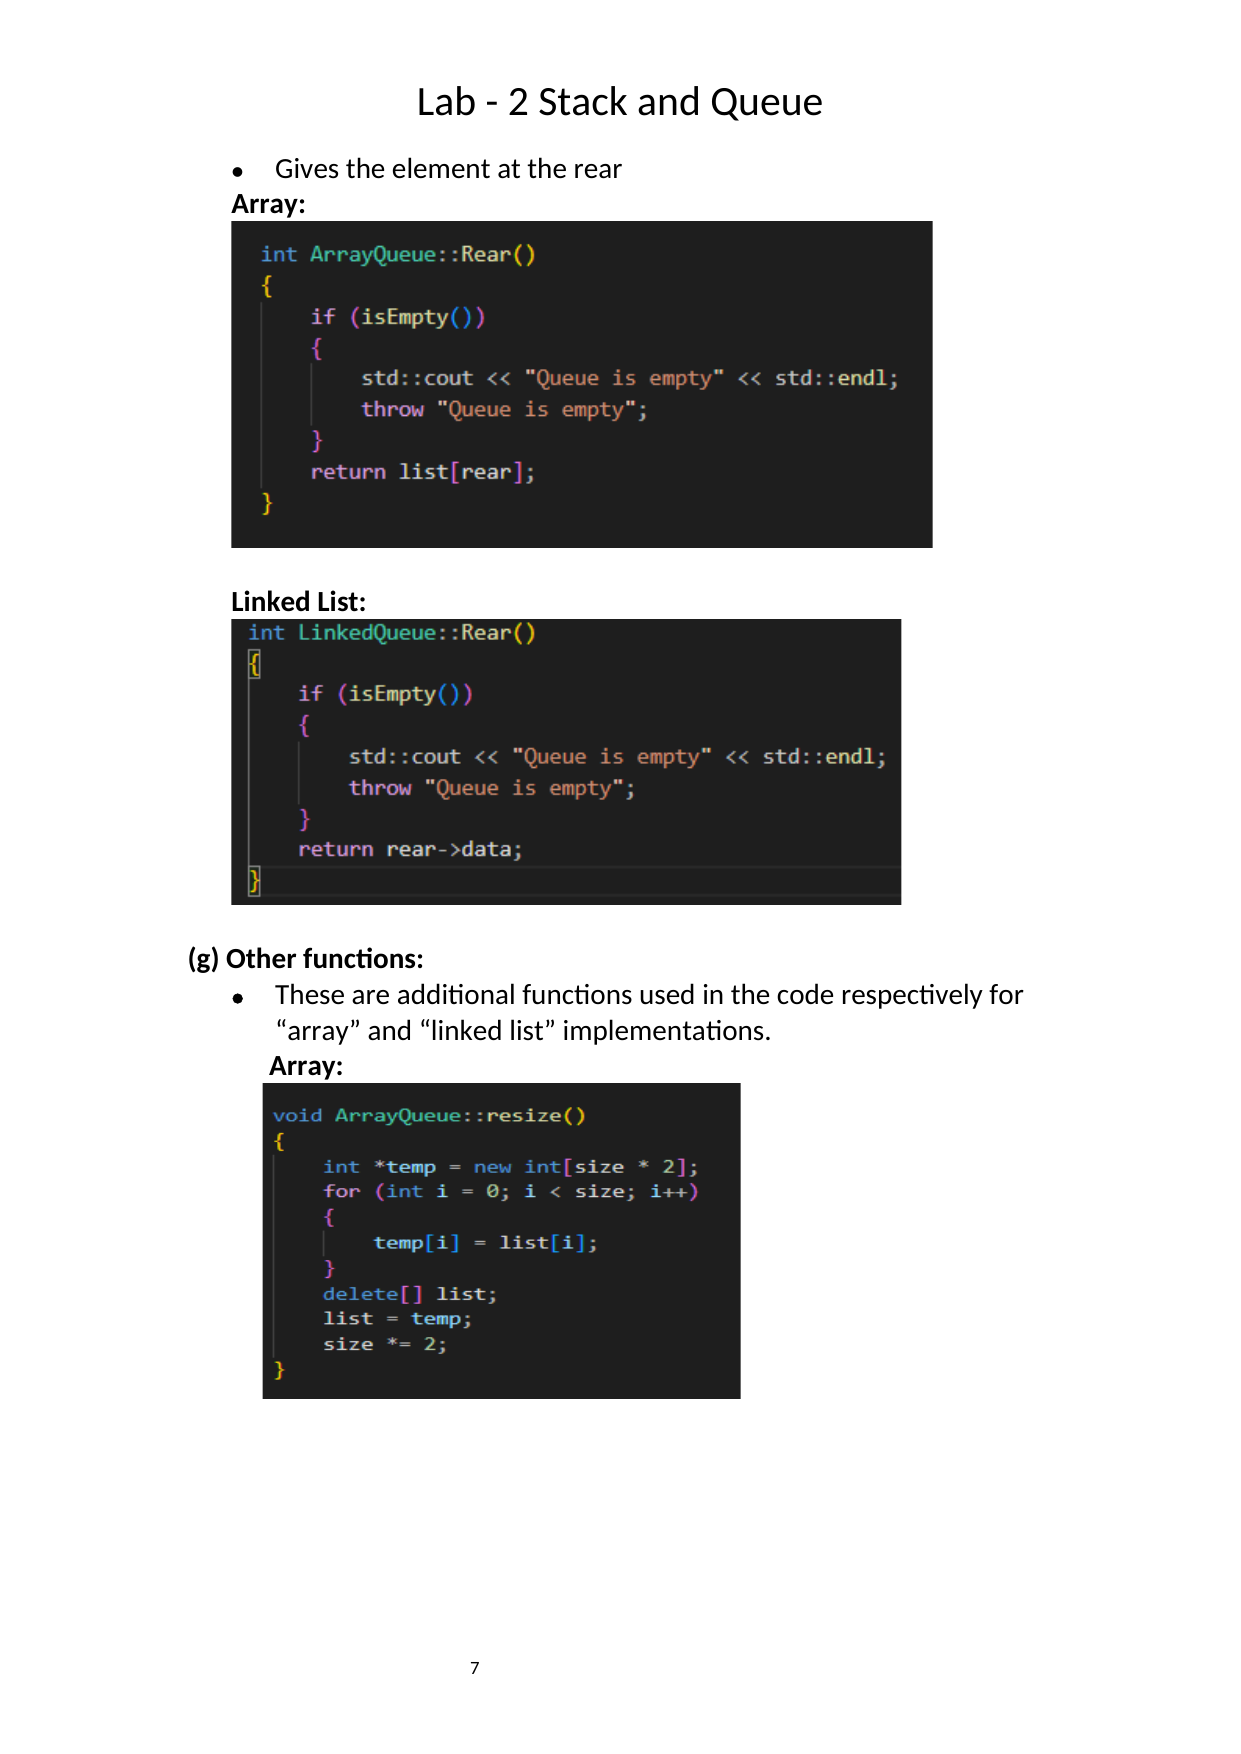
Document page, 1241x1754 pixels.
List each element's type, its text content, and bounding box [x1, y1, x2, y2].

picture [262, 1083, 741, 1399]
picture [231, 221, 933, 548]
picture [231, 619, 902, 905]
list Gives the element at the rear [231, 150, 1053, 186]
text Array: [262, 1047, 1053, 1083]
list Array: [231, 186, 1053, 221]
list Linked List: [231, 583, 1053, 619]
text (g) Other functions: [187, 941, 1053, 976]
list These are additional functions used in the code respectively for “array” and “linked list” implementations. [231, 976, 1053, 1047]
